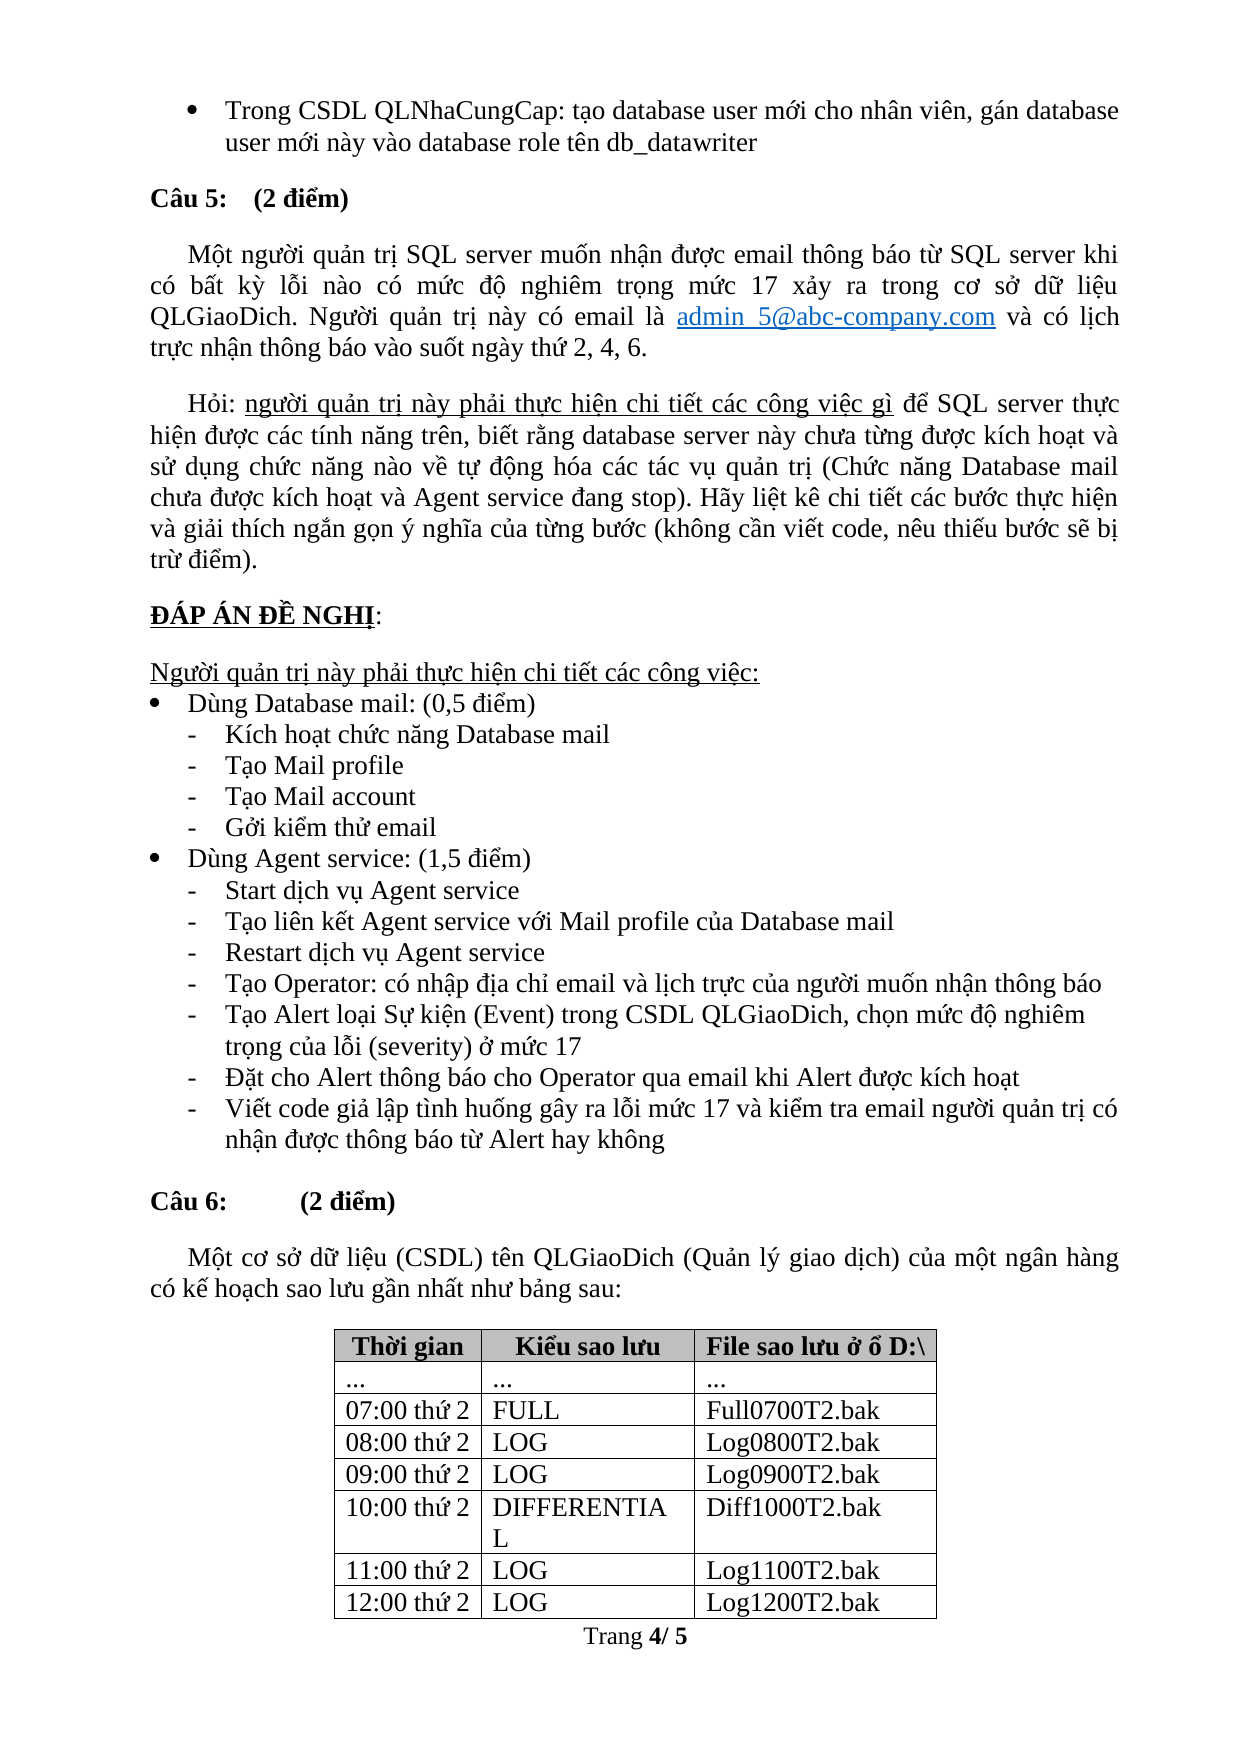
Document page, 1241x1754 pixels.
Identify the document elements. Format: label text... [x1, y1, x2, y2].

list Tạo Operator: có nhập địa chỉ email và lịch trực của người muốn nhận thông báo [187, 967, 1120, 998]
list (2 điểm) [150, 1185, 1120, 1216]
list Kích hoạt chức năng Database mail [187, 718, 1120, 749]
table_cell LOG [482, 1459, 694, 1490]
list Tạo liên kết Agent service với Mail profile của Database mail [187, 905, 1120, 936]
table_cell 12:00 thứ 2 [335, 1586, 481, 1617]
list Tạo Mail profile [187, 749, 1120, 780]
table_cell Diff1000T2.bak [695, 1491, 936, 1553]
list Tạo Alert loại Sự kiện (Event) trong CSDL QLGiaoDich, chọn mức độ nghiêm trọng của lỗi (severity) ở mức 17 [187, 998, 1120, 1061]
list Trong CSDL QLNhaCungCap: tạo database user mới cho nhân viên, gán database user mới này vào database role tên db_datawriter [187, 94, 1120, 157]
table_cell 11:00 thứ 2 [335, 1554, 481, 1585]
table_cell DIFFERENTIAL [482, 1491, 694, 1553]
table_cell Log1200T2.bak [695, 1586, 936, 1617]
table_cell LOG [482, 1554, 694, 1585]
text ĐÁP ÁN ĐỀ NGHỊ: [150, 599, 1120, 631]
list Tạo Mail account [187, 780, 1120, 811]
text Hỏi: người quản trị này phải thực hiện chi tiết các công việc gì để SQL server thực hiện được các tính năng trên, biết rằng database server này chưa từng được kích hoạt và sử dụng chức năng nào về tự động hóa các tác vụ quản trị (Chức năng Database mail chưa được kích hoạt và Agent service đang stop). Hãy liệt kê chi tiết các bước thực hiện và giải thích ngắn gọn ý nghĩa của từng bước (không cần viết code, nêu thiếu bước sẽ bị trừ điểm). [150, 388, 1120, 574]
table_header File sao lưu ở ổ D:\ [695, 1330, 936, 1361]
list Viết code giả lập tình huống gây ra lỗi mức 17 và kiểm tra email người quản trị có nhận được thông báo từ Alert hay không [187, 1092, 1120, 1154]
table_cell 08:00 thứ 2 [335, 1426, 481, 1457]
list Restart dịch vụ Agent service [187, 936, 1120, 967]
table_cell 09:00 thứ 2 [335, 1459, 481, 1490]
table_cell Log0800T2.bak [695, 1426, 936, 1457]
list Dùng Database mail: (0,5 điểm) [150, 687, 1120, 718]
table_cell 07:00 thứ 2 [335, 1394, 481, 1425]
table_cell 10:00 thứ 2 [335, 1491, 481, 1553]
table_header Thời gian [335, 1330, 481, 1361]
table_cell Log1100T2.bak [695, 1554, 936, 1585]
list Dùng Agent service: (1,5 điểm) [150, 843, 1120, 874]
table_cell Full0700T2.bak [695, 1394, 936, 1425]
list Đặt cho Alert thông báo cho Operator qua email khi Alert được kích hoạt [187, 1061, 1120, 1092]
table_cell ... [482, 1362, 694, 1393]
table_header Kiểu sao lưu [482, 1330, 694, 1361]
table_cell LOG [482, 1586, 694, 1617]
table_cell Log0900T2.bak [695, 1459, 936, 1490]
table_cell ... [695, 1362, 936, 1393]
list Start dịch vụ Agent service [187, 874, 1120, 905]
text Một người quản trị SQL server muốn nhận được email thông báo từ SQL server khi có bất kỳ lỗi nào có mức độ nghiêm trọng mức 17 xảy ra trong cơ sở dữ liệu QLGiaoDich. Người quản trị này có email là admin_5@abc-company.com và có lịch trực nhận thông báo vào suốt ngày thứ 2, 4, 6. [150, 238, 1120, 363]
table_cell LOG [482, 1426, 694, 1457]
text Người quản trị này phải thực hiện chi tiết các công việc: [150, 656, 1120, 687]
list Gởi kiểm thử email [187, 811, 1120, 843]
list (2 điểm) [150, 182, 1120, 213]
text Một cơ sở dữ liệu (CSDL) tên QLGiaoDich (Quản lý giao dịch) của một ngân hàng có kế hoạch sao lưu gần nhất như bảng sau: [150, 1241, 1120, 1304]
table_cell FULL [482, 1394, 694, 1425]
table_cell ... [335, 1362, 481, 1393]
